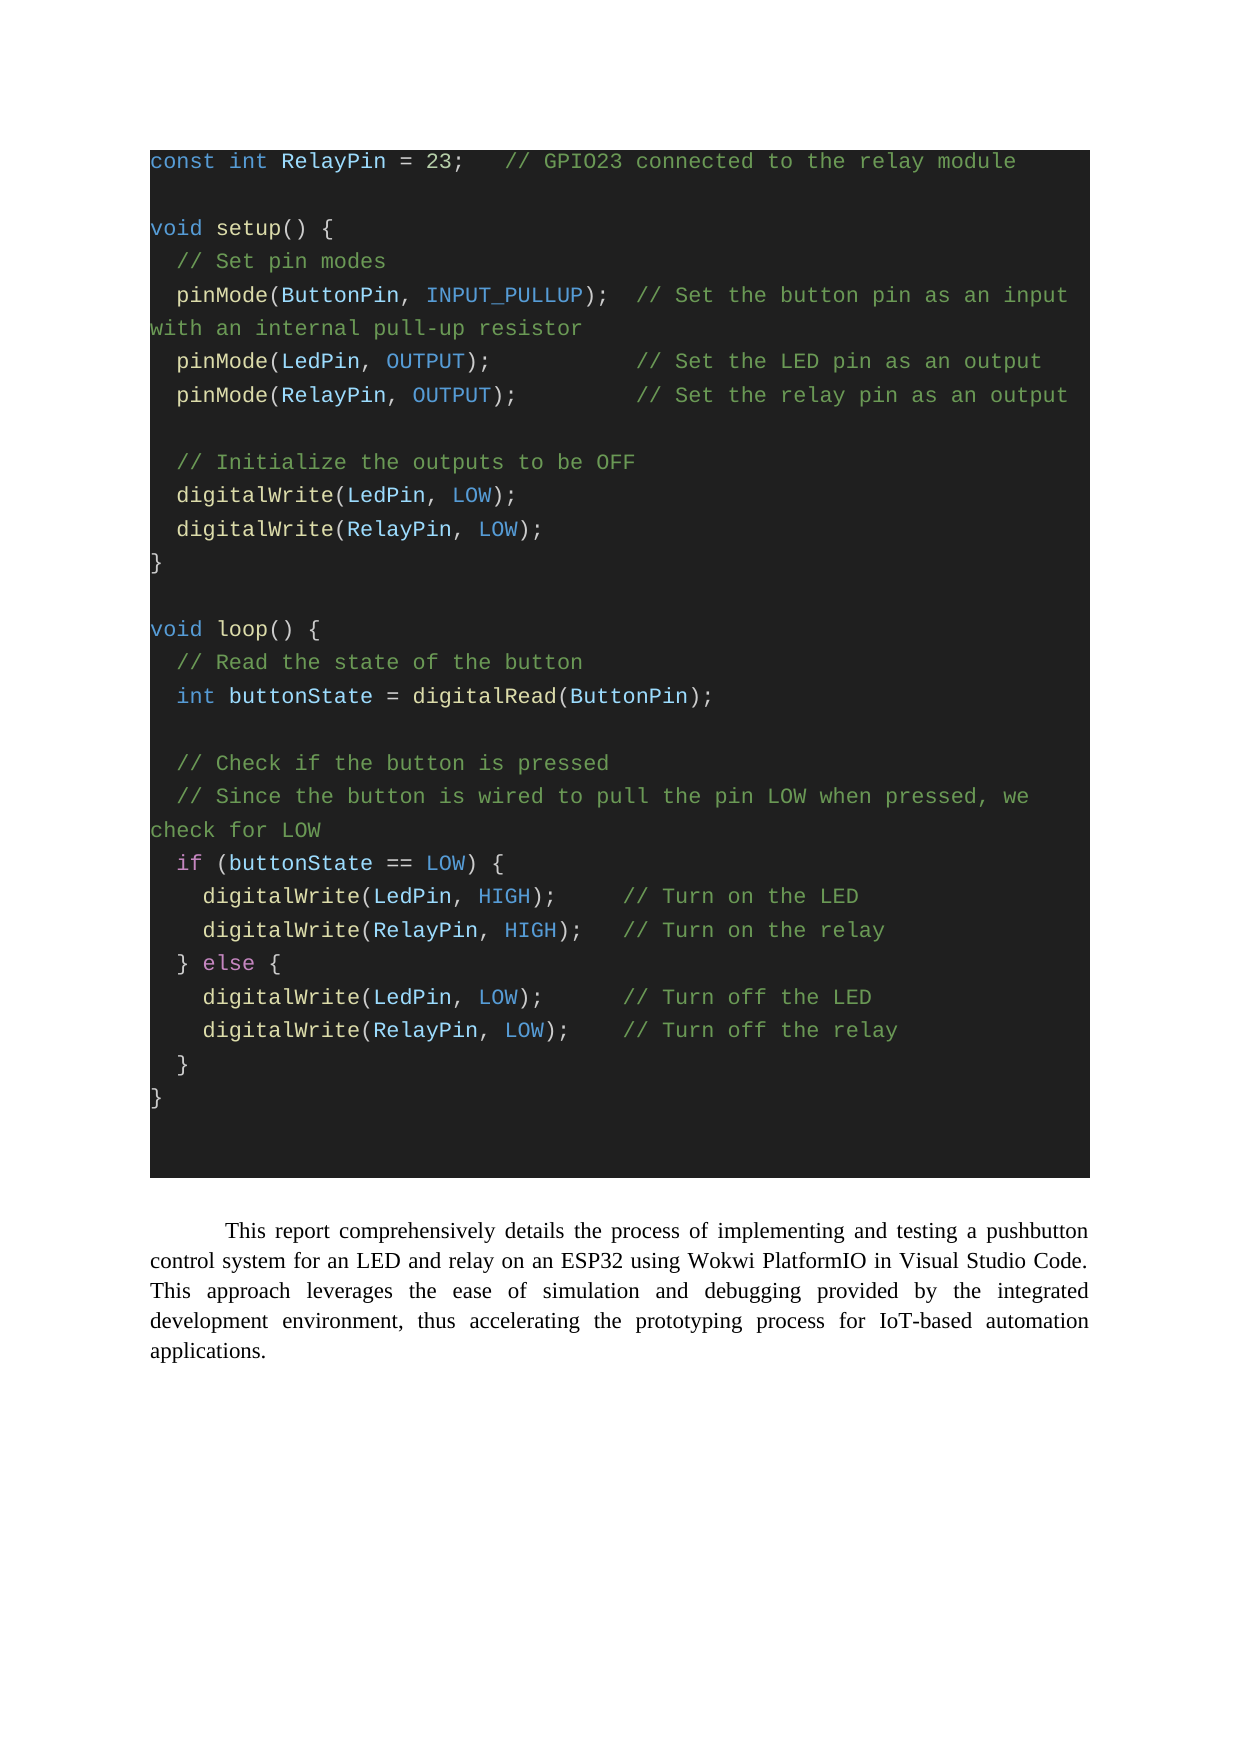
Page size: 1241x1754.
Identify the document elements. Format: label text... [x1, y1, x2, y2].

text // Read the state of the button [150, 652, 1090, 676]
text digitalWrite(LedPin, LOW); // Turn off the LED [150, 986, 1090, 1011]
text pinMode(RelayPin, OUTPUT); // Set the relay pin as an output [150, 384, 1090, 409]
text // Set pin modes [150, 250, 1090, 275]
text void loop() { [150, 618, 1090, 643]
text void setup() { [150, 217, 1090, 242]
text } [150, 551, 1090, 576]
text digitalWrite(LedPin, LOW); [150, 484, 1090, 509]
text // Initialize the outputs to be OFF [150, 451, 1090, 476]
text int buttonState = digitalRead(ButtonPin); [150, 685, 1090, 710]
text } else { [150, 952, 1090, 977]
text digitalWrite(LedPin, HIGH); // Turn on the LED [150, 886, 1090, 910]
text // Since the button is wired to pull the pin LOW when pressed, we check for LOW [150, 785, 1090, 843]
text } [150, 1053, 1090, 1078]
text digitalWrite(RelayPin, LOW); [150, 518, 1090, 543]
text } [150, 1086, 1090, 1111]
text pinMode(LedPin, OUTPUT); // Set the LED pin as an output [150, 351, 1090, 375]
text const int RelayPin = 23; // GPIO23 connected to the relay module [150, 150, 1090, 175]
text This report comprehensively details the process of implementing and testing a pushbutton control system for an LED and relay on an ESP32 using Wokwi PlatformIO in Visual Studio Code. This approach leverages the ease of simulation and debugging provided by the integrated development environment, thus accelerating the prototyping process for IoT-based automation applications. [150, 1217, 1090, 1364]
text // Check if the button is pressed [150, 752, 1090, 777]
text pinMode(ButtonPin, INPUT_PULLUP); // Set the button pin as an input with an internal pull-up resistor [150, 284, 1090, 342]
text digitalWrite(RelayPin, LOW); // Turn off the relay [150, 1019, 1090, 1044]
text digitalWrite(RelayPin, HIGH); // Turn on the relay [150, 919, 1090, 944]
text if (buttonState == LOW) { [150, 852, 1090, 877]
